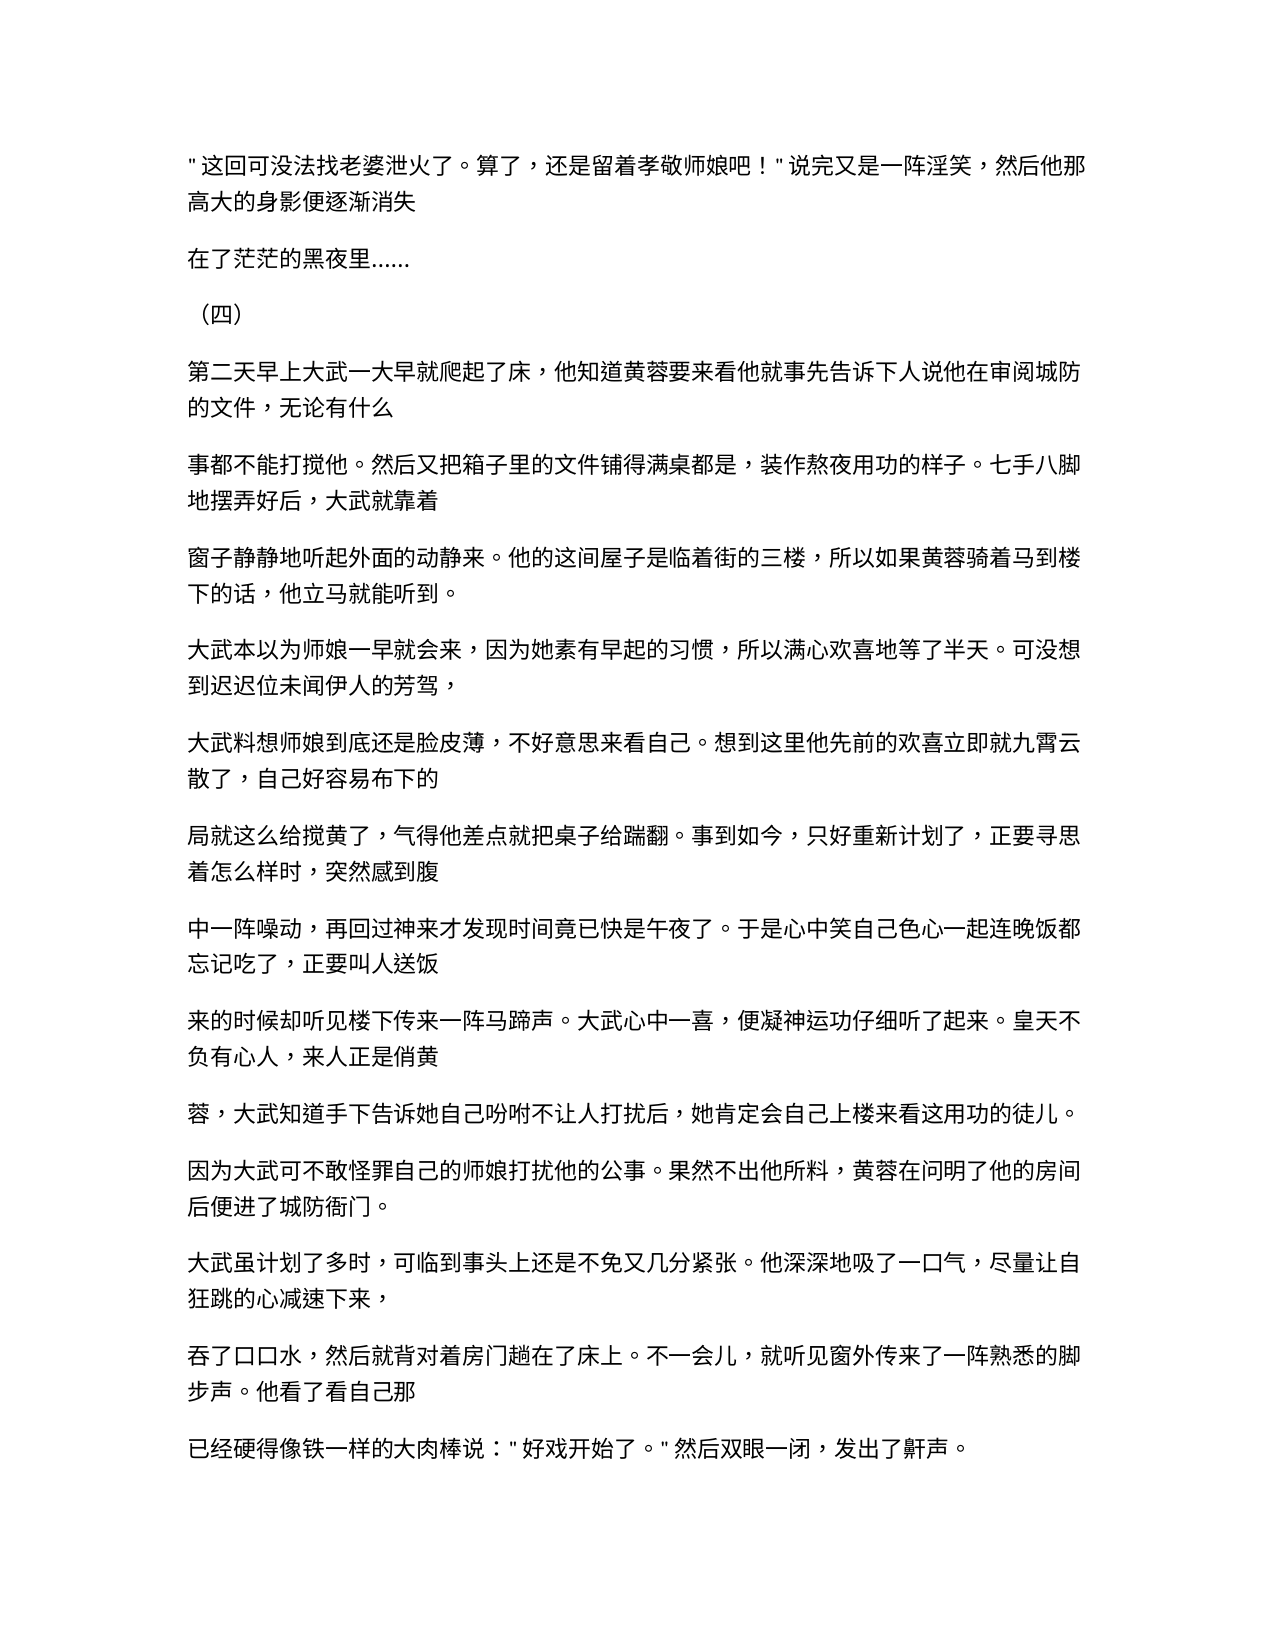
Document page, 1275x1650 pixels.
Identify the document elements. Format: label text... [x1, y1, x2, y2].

text （四） [187, 299, 1087, 331]
text " 这回可没法找老婆泄火了。算了，还是留着孝敬师娘吧！" 说完又是一阵淫笑，然后他那高大的身影便逐渐消失 [187, 150, 1087, 217]
text 大武虽计划了多时，可临到事头上还是不免又几分紧张。他深深地吸了一口气，尽量让自狂跳的心减速下来， [187, 1247, 1087, 1314]
text 大武本以为师娘一早就会来，因为她素有早起的习惯，所以满心欢喜地等了半天。可没想到迟迟位未闻伊人的芳驾， [187, 634, 1087, 702]
text 第二天早上大武一大早就爬起了床，他知道黄蓉要来看他就事先告诉下人说他在审阅城防的文件，无论有什么 [187, 356, 1087, 423]
text 已经硬得像铁一样的大肉棒说：" 好戏开始了。" 然后双眼一闭，发出了鼾声。 [187, 1433, 1087, 1464]
text 吞了口口水，然后就背对着房门趟在了床上。不一会儿，就听见窗外传来了一阵熟悉的脚步声。他看了看自己那 [187, 1340, 1087, 1407]
text 在了茫茫的黑夜里…… [187, 243, 1087, 274]
text 大武料想师娘到底还是脸皮薄，不好意思来看自己。想到这里他先前的欢喜立即就九霄云散了，自己好容易布下的 [187, 727, 1087, 794]
text 来的时候却听见楼下传来一阵马蹄声。大武心中一喜，便凝神运功仔细听了起来。皇天不负有心人，来人正是俏黄 [187, 1005, 1087, 1072]
text 事都不能打搅他。然后又把箱子里的文件铺得满桌都是，装作熬夜用功的样子。七手八脚地摆弄好后，大武就靠着 [187, 449, 1087, 516]
text 因为大武可不敢怪罪自己的师娘打扰他的公事。果然不出他所料，黄蓉在问明了他的房间后便进了城防衙门。 [187, 1155, 1087, 1222]
text 窗子静静地听起外面的动静来。他的这间屋子是临着街的三楼，所以如果黄蓉骑着马到楼下的话，他立马就能听到。 [187, 542, 1087, 609]
text 中一阵噪动，再回过神来才发现时间竟已快是午夜了。于是心中笑自己色心一起连晚饭都忘记吃了，正要叫人送饭 [187, 912, 1087, 980]
text 蓉，大武知道手下告诉她自己吩咐不让人打扰后，她肯定会自己上楼来看这用功的徒儿。 [187, 1098, 1087, 1129]
text 局就这么给搅黄了，气得他差点就把桌子给踹翻。事到如今，只好重新计划了，正要寻思着怎么样时，突然感到腹 [187, 820, 1087, 887]
